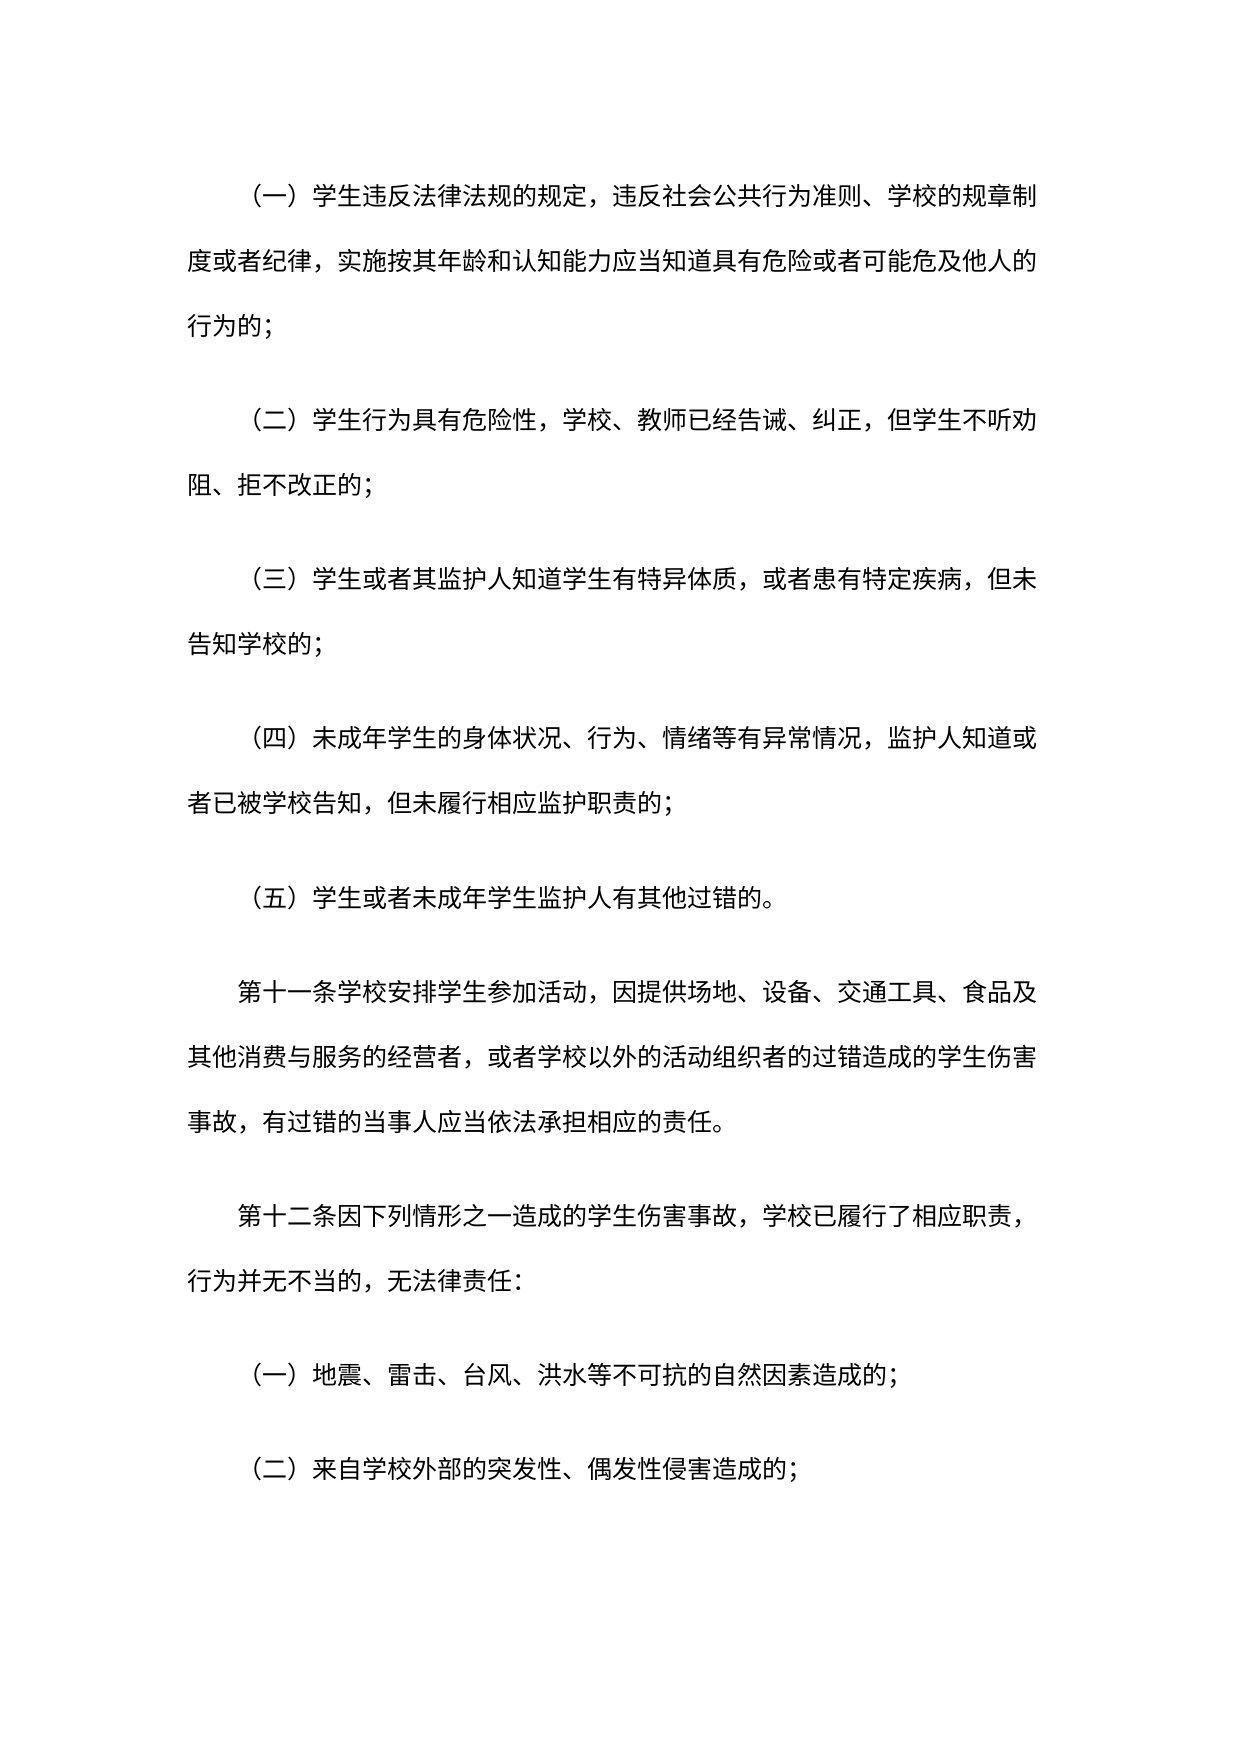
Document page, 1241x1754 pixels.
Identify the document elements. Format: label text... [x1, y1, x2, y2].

text （四）未成年学生的身体状况、行为、情绪等有异常情况，监护人知道或者已被学校告知，但未履行相应监护职责的； [187, 704, 1053, 834]
text （一）学生违反法律法规的规定，违反社会公共行为准则、学校的规章制度或者纪律，实施按其年龄和认知能力应当知道具有危险或者可能危及他人的行为的； [187, 162, 1053, 357]
text （二）来自学校外部的突发性、偶发性侵害造成的； [187, 1435, 1053, 1500]
text 第十一条学校安排学生参加活动，因提供场地、设备、交通工具、食品及其他消费与服务的经营者，或者学校以外的活动组织者的过错造成的学生伤害事故，有过错的当事人应当依法承担相应的责任。 [187, 958, 1053, 1153]
text （二）学生行为具有危险性，学校、教师已经告诫、纠正，但学生不听劝阻、拒不改正的； [187, 386, 1053, 516]
text （一）地震、雷击、台风、洪水等不可抗的自然因素造成的； [187, 1341, 1053, 1406]
text 第十二条因下列情形之一造成的学生伤害事故，学校已履行了相应职责，行为并无不当的，无法律责任： [187, 1182, 1053, 1312]
text （五）学生或者未成年学生监护人有其他过错的。 [187, 864, 1053, 929]
text （三）学生或者其监护人知道学生有特异体质，或者患有特定疾病，但未告知学校的； [187, 545, 1053, 675]
